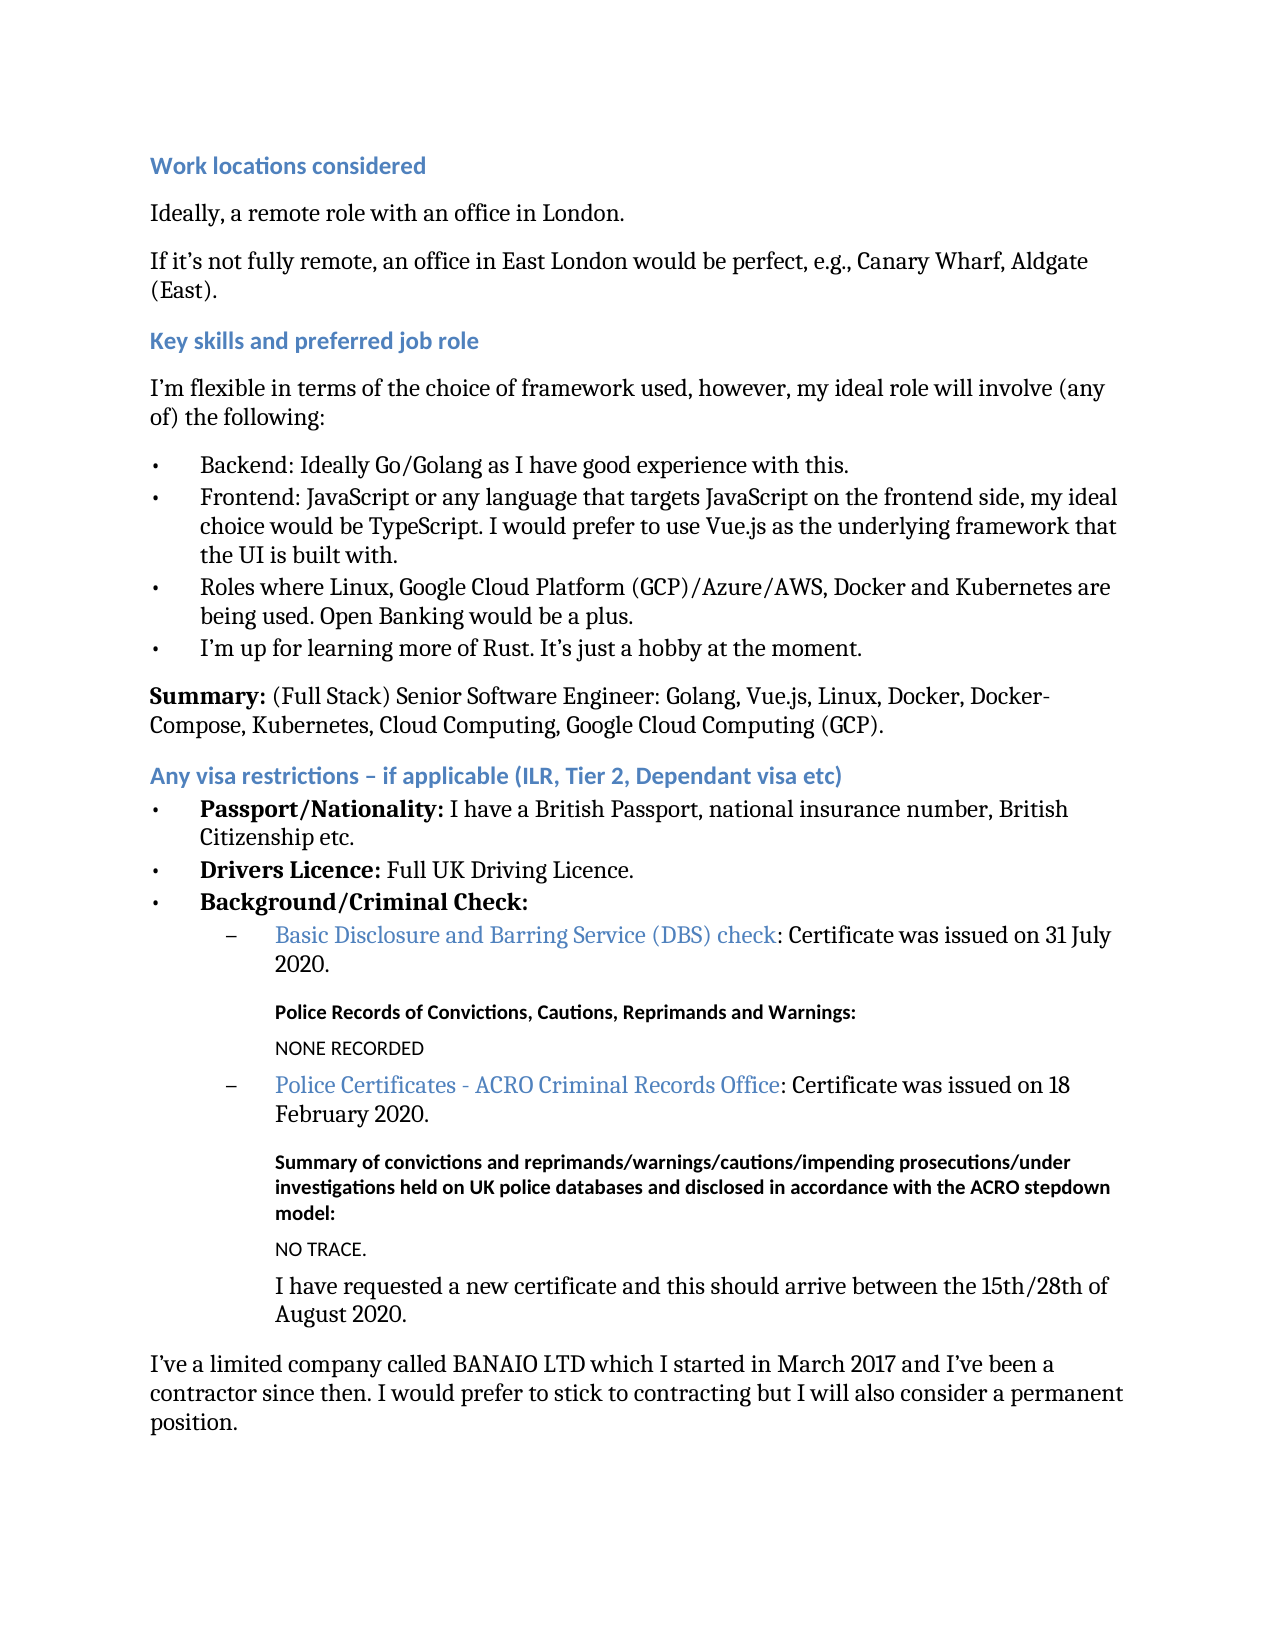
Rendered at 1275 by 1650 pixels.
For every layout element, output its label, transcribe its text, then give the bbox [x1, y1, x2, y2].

text Summary: (Full Stack) Senior Software Engineer: Golang, Vue.js, Linux, Docker, Docker-Compose, Kubernetes, Cloud Computing, Google Cloud Computing (GCP). [150, 682, 1125, 739]
list Police Certificates - ACRO Criminal Records Office: Certificate was issued on 18 February 2020. [225, 1071, 1125, 1128]
list NONE RECORDED [225, 1035, 1125, 1060]
list Backend: Ideally Go/Golang as I have good experience with this. [150, 451, 1125, 479]
list NO TRACE. [225, 1236, 1125, 1261]
list Police Records of Convictions, Cautions, Reprimands and Warnings: [225, 999, 1125, 1024]
list Passport/Nationality: I have a British Passport, national insurance number, British Citizenship etc. [150, 794, 1125, 852]
list Frontend: JavaScript or any language that targets JavaScript on the frontend side, my ideal choice would be TypeScript. I would prefer to use Vue.js as the underlying framework that the UI is built with. [150, 483, 1125, 569]
text I’ve a limited company called BANAIO LTD which I started in March 2017 and I’ve been a contractor since then. I would prefer to stick to contracting but I will also consider a permanent position. [150, 1350, 1125, 1436]
list Roles where Linux, Google Cloud Platform (GCP)/Azure/AWS, Docker and Kubernetes are being used. Open Banking would be a plus. [150, 573, 1125, 631]
text If it’s not fully remote, an office in East London would be perfect, e.g., Canary Wharf, Aldgate (East). [150, 247, 1125, 304]
list I’m up for learning more of Rust. It’s just a hobby at the moment. [150, 634, 1125, 663]
subtitle Key skills and preferred job role [150, 325, 1125, 356]
list I have requested a new certificate and this should arrive between the 15th/28th of August 2020. [225, 1272, 1125, 1329]
list Background/Criminal Check: [150, 888, 1125, 917]
text I’m flexible in terms of the choice of framework used, however, my ideal role will involve (any of) the following: [150, 374, 1125, 432]
list Summary of convictions and reprimands/warnings/cautions/impending prosecutions/under investigations held on UK police databases and disclosed in accordance with the ACRO stepdown model: [225, 1149, 1125, 1225]
text Ideally, a remote role with an office in London. [150, 199, 1125, 228]
subtitle Work locations considered [150, 150, 1125, 181]
list Drivers Licence: Full UK Driving Licence. [150, 856, 1125, 884]
list Basic Disclosure and Barring Service (DBS) check: Certificate was issued on 31 July 2020. [225, 921, 1125, 978]
subtitle Any visa restrictions – if applicable (ILR, Tier 2, Dependant visa etc) [150, 760, 1125, 791]
